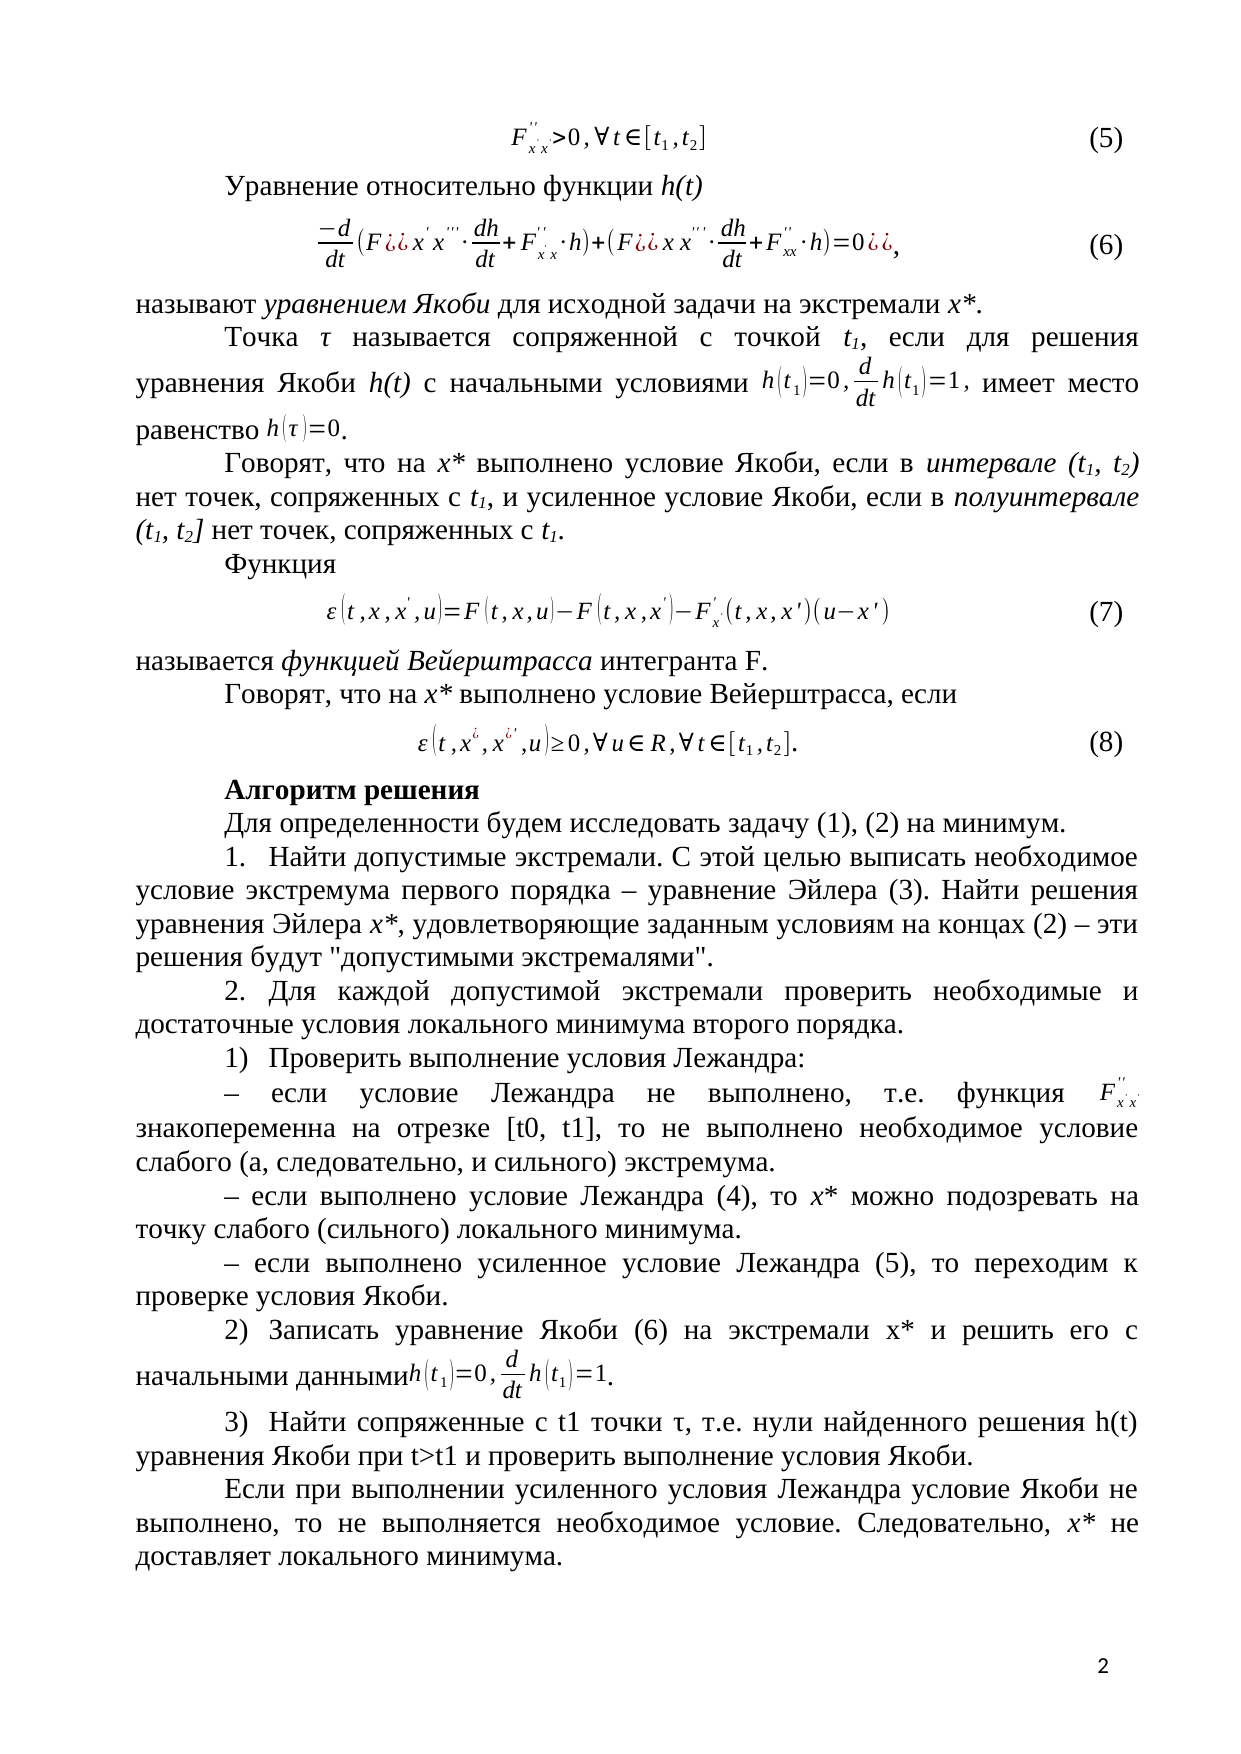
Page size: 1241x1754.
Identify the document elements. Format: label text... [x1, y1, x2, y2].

text – если условие Лежандра не выполнено, т.е. функция знакопеременна на отрезке [t0, t1], то не выполнено необходимое условие слабого (а, следовательно, и сильного) экстремума. [135, 1074, 1139, 1178]
text – если выполнено условие Лежандра (4), то x* можно подозревать на точку слабого (сильного) локального минимума. [135, 1178, 1139, 1245]
text Если при выполнении усиленного условия Лежандра условие Якоби не выполнено, то не выполняется необходимое условие. Следовательно, x* не доставляет локального минимума. [135, 1471, 1139, 1572]
text Говорят, что на x* выполнено условие Вейерштрасса, если [135, 677, 1139, 710]
text Уравнение относительно функции h(t) [135, 168, 1139, 202]
list Записать уравнение Якоби (6) на экстремали x* и решить его с начальными данными. [135, 1312, 1139, 1404]
list Найти сопряженные с t1 точки τ, т.е. нули найденного решения h(t) уравнения Якоби при t>t1 и проверить выполнение условия Якоби. [135, 1404, 1139, 1471]
list Проверить выполнение условия Лежандра: [135, 1040, 1139, 1074]
text Функция [135, 546, 1139, 579]
text (7) [135, 592, 1139, 631]
text Точка τ называется сопряженной с точкой t1, если для решения уравнения Якоби h(t) с начальными условиями имеет место равенство . [135, 319, 1139, 445]
list Для каждой допустимой экстремали проверить необходимые и достаточные условия локального минимума второго порядка. [135, 973, 1139, 1040]
text Алгоритм решения [135, 772, 1139, 805]
text , (6) [135, 214, 1139, 273]
text . (8) [135, 723, 1139, 759]
text (5) [135, 119, 1139, 156]
text – если выполнено усиленное условие Лежандра (5), то переходим к проверке условия Якоби. [135, 1245, 1139, 1312]
text называют уравнением Якоби для исходной задачи на экстремали x*. [135, 286, 1139, 319]
text Для определенности будем исследовать задачу (1), (2) на минимум. [135, 805, 1139, 839]
text называется функцией Вейерштрасса интегранта F. [135, 643, 1139, 677]
list Найти допустимые экстремали. С этой целью выписать необходимое условие экстремума первого порядка – уравнение Эйлера (3). Найти решения уравнения Эйлера x*, удовлетворяющие заданным условиям на концах (2) – эти решения будут "допустимыми экстремалями". [135, 839, 1139, 973]
text Говорят, что на x* выполнено условие Якоби, если в интервале (t1, t2) нет точек, сопряженных с t1, и усиленное условие Якоби, если в полуинтервале (t1, t2] нет точек, сопряженных с t1. [135, 445, 1139, 546]
